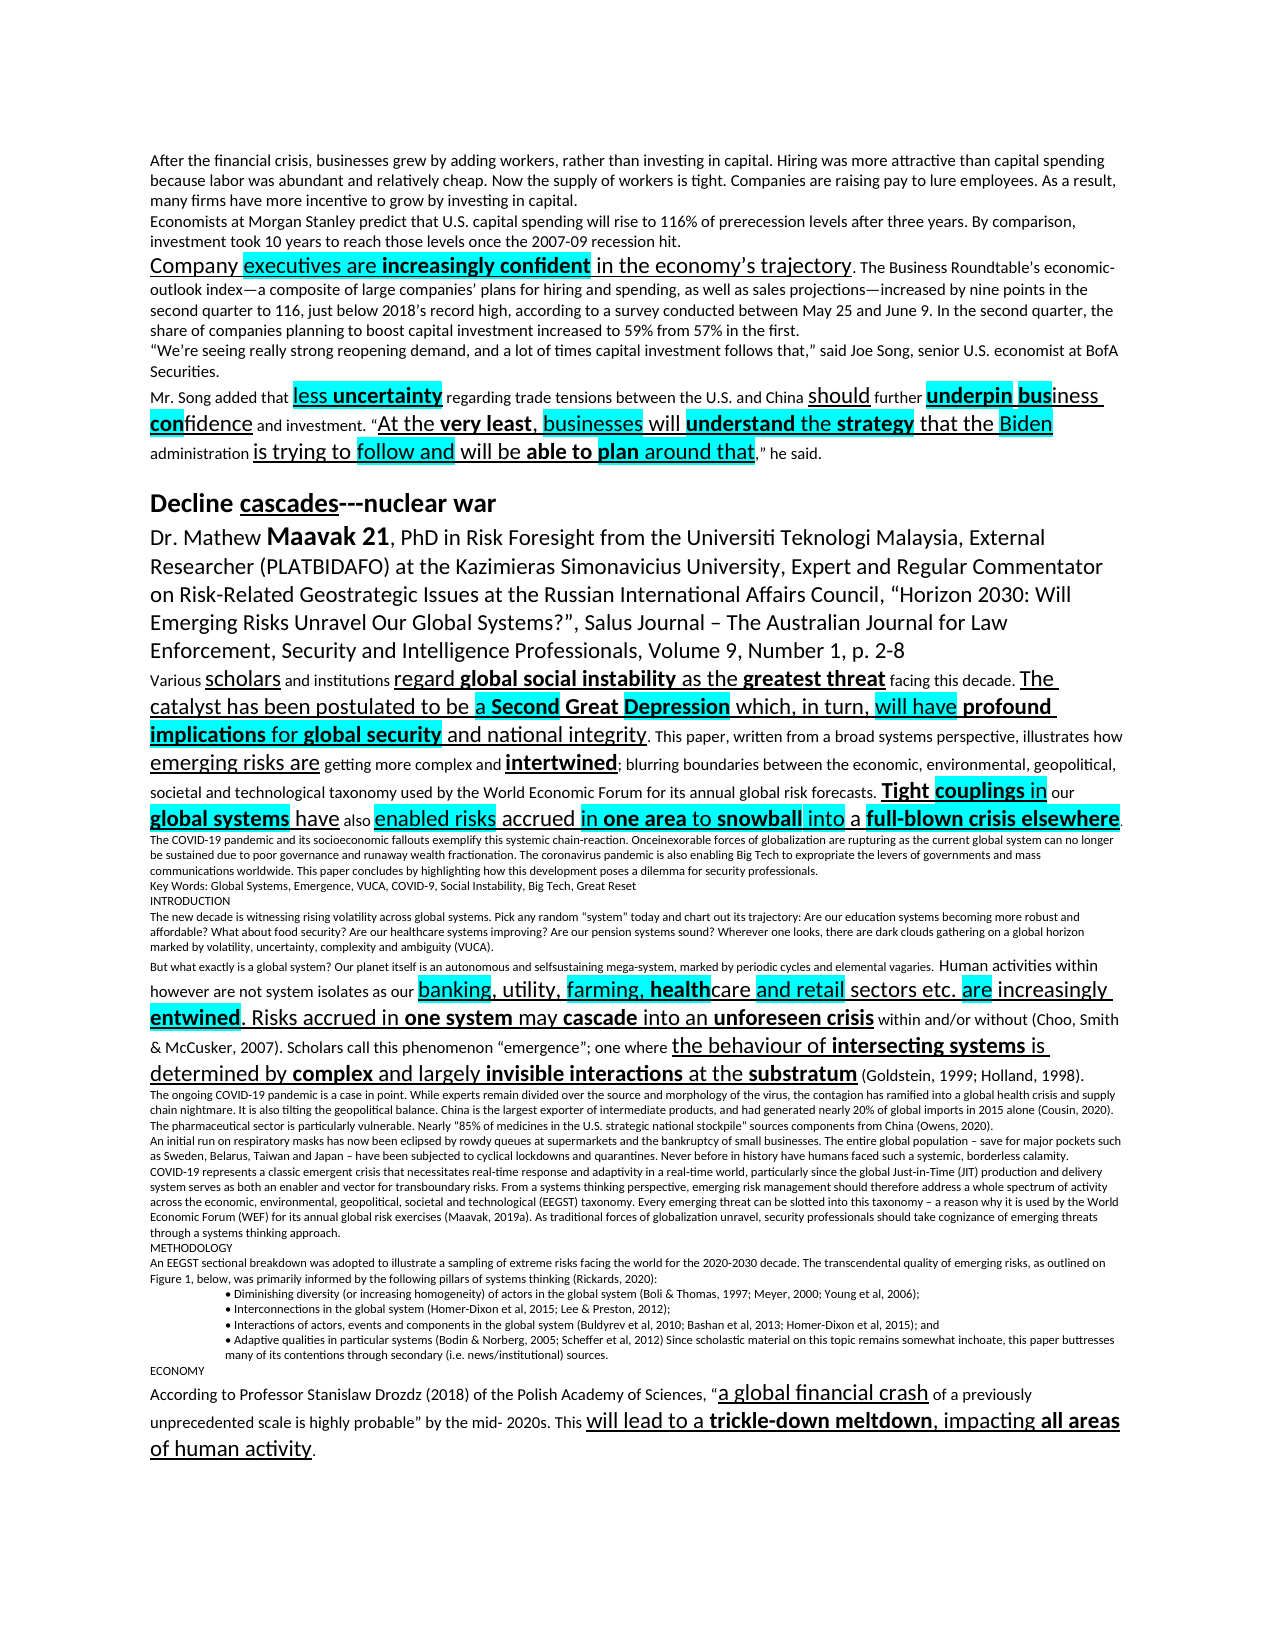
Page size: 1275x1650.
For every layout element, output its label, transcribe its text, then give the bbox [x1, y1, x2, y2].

text Economists at Morgan Stanley predict that U.S. capital spending will rise to 116% of prerecession levels after three years. By comparison, investment took 10 years to reach those levels once the 2007-09 recession hit. [150, 211, 1125, 252]
text The ongoing COVID-19 pandemic is a case in point. While experts remain divided over the source and morphology of the virus, the contagion has ramified into a global health crisis and supply chain nightmare. It is also tilting the geopolitical balance. China is the largest exporter of intermediate products, and had generated nearly 20% of global imports in 2015 alone (Cousin, 2020). The pharmaceutical sector is particularly vulnerable. Nearly “85% of medicines in the U.S. strategic national stockpile” sources components from China (Owens, 2020). [150, 1087, 1125, 1133]
subtitle Decline cascades---nuclear war [150, 486, 1125, 519]
text An EEGST sectional breakdown was adopted to illustrate a sampling of extreme risks facing the world for the 2020-2030 decade. The transcendental quality of emerging risks, as outlined on Figure 1, below, was primarily informed by the following pillars of systems thinking (Rickards, 2020): [150, 1256, 1125, 1286]
text Mr. Song added that less uncertainty regarding trade tensions between the U.S. and China should further underpin business confidence and investment. “At the very least, businesses will understand the strategy that the Biden administration is trying to follow and will be able to plan around that,” he said. [755, 381, 1125, 465]
text According to Professor Stanislaw Drozdz (2018) of the Polish Academy of Sciences, “a global financial crash of a previously unprecedented scale is highly probable” by the mid- 2020s. This will lead to a trickle-down meltdown, impacting all areas of human activity. [150, 1378, 1125, 1462]
text An initial run on respiratory masks has now been eclipsed by rowdy queues at supermarkets and the bankruptcy of small businesses. The entire global population – save for major pockets such as Sweden, Belarus, Taiwan and Japan – have been subjected to cyclical lockdowns and quarantines. Never before in history have humans faced such a systemic, borderless calamity. [150, 1133, 1125, 1164]
text • Adaptive qualities in particular systems (Bodin & Norberg, 2005; Scheffer et al, 2012) Since scholastic material on this topic remains somewhat inchoate, this paper buttresses many of its contentions through secondary (i.e. news/institutional) sources. [225, 1332, 1125, 1363]
text ECONOMY [150, 1363, 1125, 1378]
text Key Words: Global Systems, Emergence, VUCA, COVID-9, Social Instability, Big Tech, Great Reset [150, 878, 1125, 893]
text Dr. Mathew Maavak 21, PhD in Risk Foresight from the Universiti Teknologi Malaysia, External Researcher (PLATBIDAFO) at the Kazimieras Simonavicius University, Expert and Regular Commentator on Risk-Related Geostrategic Issues at the Russian International Affairs Council, “Horizon 2030: Will Emerging Risks Unravel Our Global Systems?”, Salus Journal – The Australian Journal for Law Enforcement, Security and Intelligence Professionals, Volume 9, Number 1, p. 2-8 [150, 519, 1125, 664]
text COVID-19 represents a classic emergent crisis that necessitates real-time response and adaptivity in a real-time world, particularly since the global Just-in-Time (JIT) production and delivery system serves as both an enabler and vector for transboundary risks. From a systems thinking perspective, emerging risk management should therefore address a whole spectrum of activity across the economic, environmental, geopolitical, societal and technological (EEGST) taxonomy. Every emerging threat can be slotted into this taxonomy – a reason why it is used by the World Economic Forum (WEF) for its annual global risk exercises (Maavak, 2019a). As traditional forces of globalization unravel, security professionals should take cognizance of emerging threats through a systems thinking approach. [150, 1164, 1125, 1240]
text • Interactions of actors, events and components in the global system (Buldyrev et al, 2010; Bashan et al, 2013; Homer-Dixon et al, 2015); and [225, 1317, 1125, 1332]
text INTRODUCTION [150, 893, 1125, 909]
text Various scholars and institutions regard global social instability as the greatest threat facing this decade. The catalyst has been postulated to be a Second Great Depression which, in turn, will have profound implications for global security and national integrity. This paper, written from a broad systems perspective, illustrates how emerging risks are getting more complex and intertwined; blurring boundaries between the economic, environmental, geopolitical, societal and technological taxonomy used by the World Economic Forum for its annual global risk forecasts. Tight couplings in our global systems have also enabled risks accrued in one area to snowball into a full-blown crisis elsewhere. The COVID-19 pandemic and its socioeconomic fallouts exemplify this systemic chain-reaction. Onceinexorable forces of globalization are rupturing as the current global system can no longer be sustained due to poor governance and runaway wealth fractionation. The coronavirus pandemic is also enabling Big Tech to expropriate the levers of governments and mass communications worldwide. This paper concludes by highlighting how this development poses a dilemma for security professionals. [150, 664, 1125, 878]
text Company executives are increasingly confident in the economy’s trajectory. The Business Roundtable’s economic-outlook index—a composite of large companies’ plans for hiring and spending, as well as sales projections—increased by nine points in the second quarter to 116, just below 2018’s record high, according to a survey conducted between May 25 and June 9. In the second quarter, the share of companies planning to boost capital investment increased to 59% from 57% in the first. [150, 252, 1125, 341]
text The new decade is witnessing rising volatility across global systems. Pick any random “system” today and chart out its trajectory: Are our education systems becoming more robust and affordable? What about food security? Are our healthcare systems improving? Are our pension systems sound? Wherever one looks, there are dark clouds gathering on a global horizon marked by volatility, uncertainty, complexity and ambiguity (VUCA). [150, 909, 1125, 955]
text • Interconnections in the global system (Homer-Dixon et al, 2015; Lee & Preston, 2012); [225, 1302, 1125, 1317]
text But what exactly is a global system? Our planet itself is an autonomous and selfsustaining mega-system, marked by periodic cycles and elemental vagaries. Human activities within however are not system isolates as our banking, utility, farming, healthcare and retail sectors etc. are increasingly entwined. Risks accrued in one system may cascade into an unforeseen crisis within and/or without (Choo, Smith & McCusker, 2007). Scholars call this phenomenon “emergence”; one where the behaviour of intersecting systems is determined by complex and largely invisible interactions at the substratum (Goldstein, 1999; Holland, 1998). [150, 955, 1125, 1087]
text • Diminishing diversity (or increasing homogeneity) of actors in the global system (Boli & Thomas, 1997; Meyer, 2000; Young et al, 2006); [225, 1286, 1125, 1302]
text METHODOLOGY [150, 1240, 1125, 1256]
text After the financial crisis, businesses grew by adding workers, rather than investing in capital. Hiring was more attractive than capital spending because labor was abundant and relatively cheap. Now the supply of workers is tight. Companies are raising pay to lure employees. As a result, many firms have more incentive to grow by investing in capital. [150, 150, 1125, 211]
text “We’re seeing really strong reopening demand, and a lot of times capital investment follows that,” said Joe Song, senior U.S. economist at BofA Securities. [150, 341, 1125, 381]
text Mr. Song added that less uncertainty regarding trade tensions between the U.S. and China should further underpin business confidence and investment. “At the very least, businesses will understand the strategy that the Biden administration is trying to follow and will be able to plan around that,” he said. [150, 381, 999, 465]
